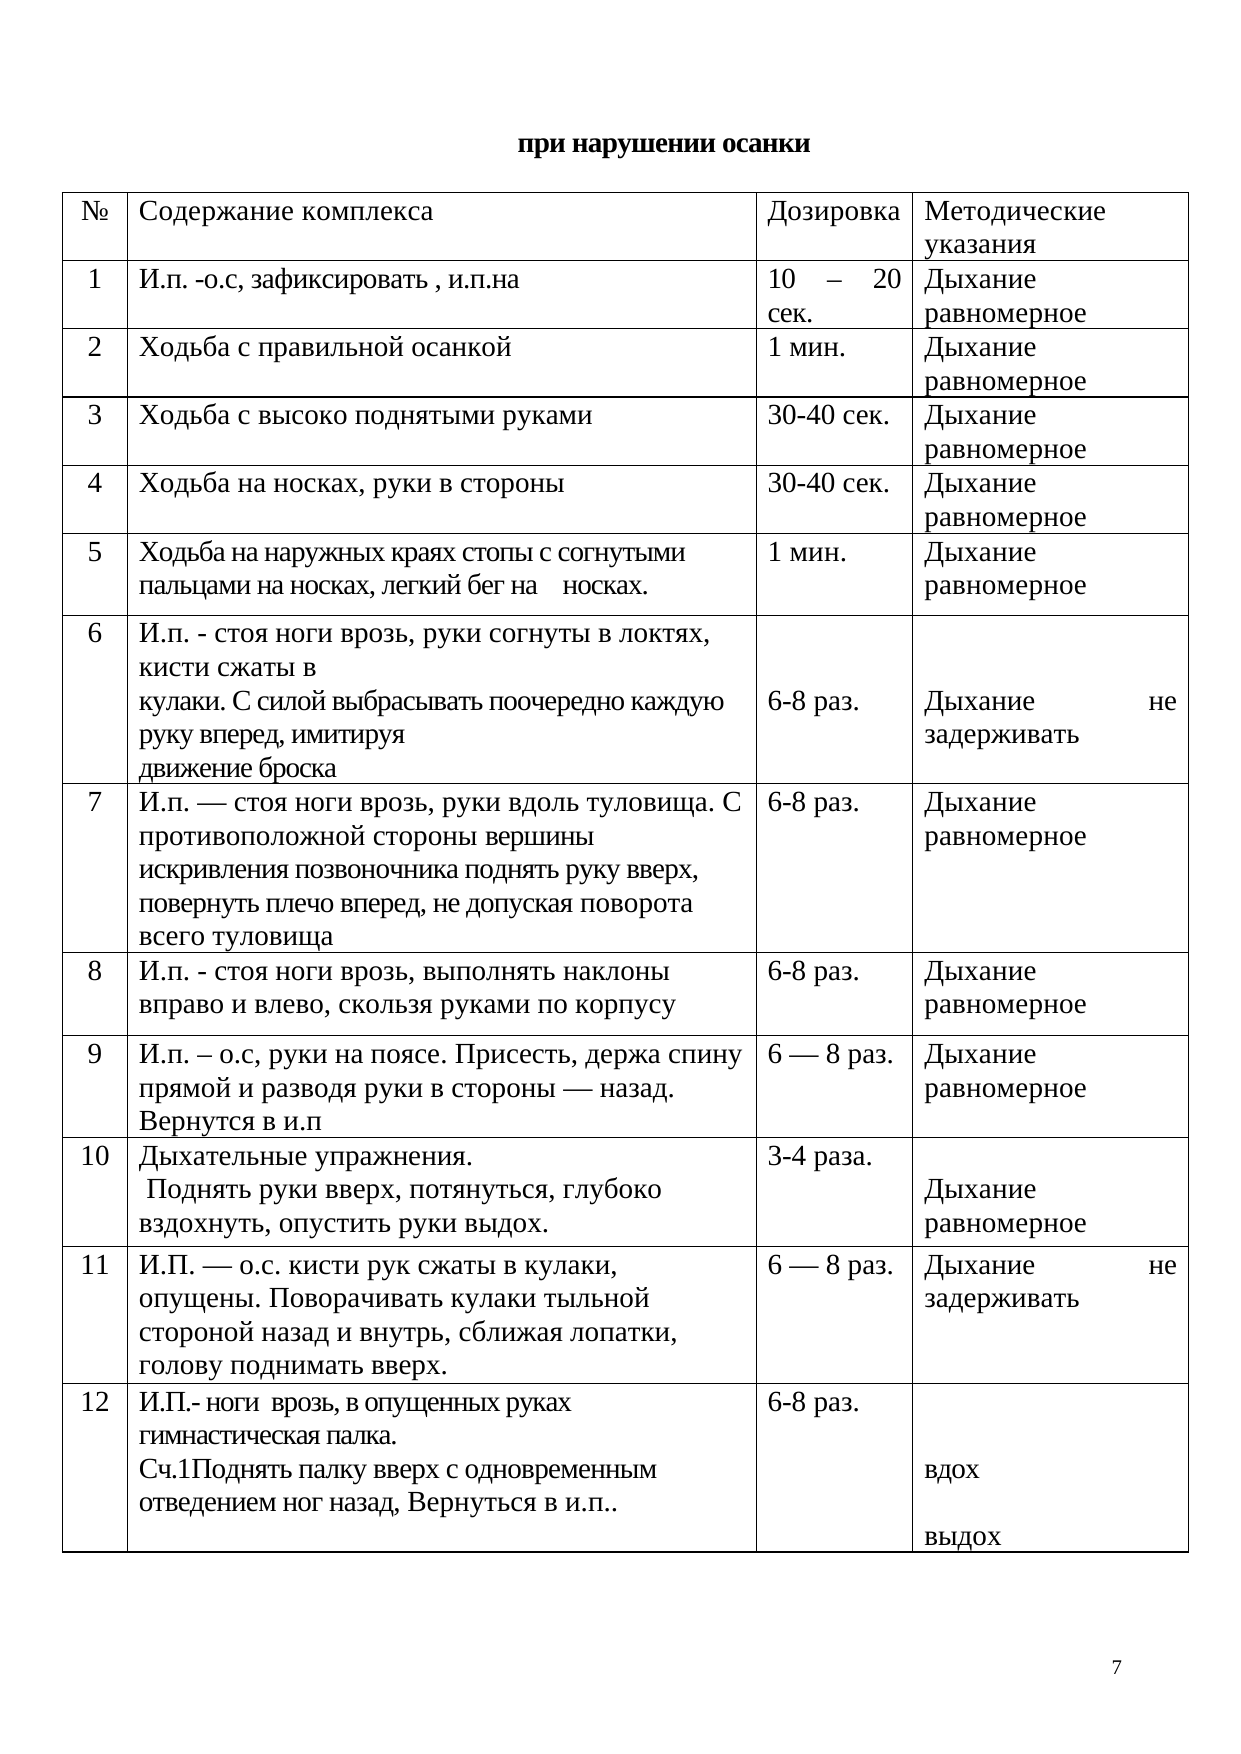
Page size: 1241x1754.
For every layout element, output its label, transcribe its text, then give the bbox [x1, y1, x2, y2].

table_cell 11 [63, 1247, 127, 1383]
table_cell 1 [63, 261, 127, 328]
table_cell И.п. -о.с, зафиксировать , и.п.на [128, 261, 756, 328]
table_cell 9 [63, 1036, 127, 1137]
table_cell 30-40 сек. [757, 398, 912, 464]
table_cell Ходьба на носках, руки в стороны [128, 466, 756, 533]
table_cell 6 — 8 раз. [757, 1247, 912, 1383]
table_cell 6-8 раз. [757, 784, 912, 952]
table_cell 1 мин. [757, 534, 912, 614]
table_cell И.П. — о.с. кисти рук сжаты в кулаки, опущены. Поворачивать кулаки тыльной стороной назад и внутрь, сближая лопатки, голову поднимать вверх. [128, 1247, 756, 1383]
table_cell И.п. — стоя ноги врозь, руки вдоль туловища. С противоположной стороны вершины искривления позвоночника поднять руку вверх, повернуть плечо вперед, не допуская поворота всего туловища [128, 784, 756, 952]
table_cell И.п. - стоя ноги врозь, руки согнуты в локтях, кисти сжаты в кулаки. С силой выбрасывать поочередно каждую руку вперед, имитируя движение броска [128, 616, 756, 783]
table_cell Дыхание не задерживать [913, 1247, 1188, 1383]
table_cell Дыхание равномерное [913, 1036, 1188, 1137]
table_header Дозировка [757, 193, 912, 260]
table_cell 3-4 раза. [757, 1138, 912, 1246]
table_cell Дыхание равномерное [913, 534, 1188, 614]
table_cell 7 [63, 784, 127, 952]
table_cell Дыхание равномерное [913, 398, 1188, 464]
table_cell Дыхание равномерное [913, 261, 1188, 328]
table_cell вдох выдох [913, 1384, 1188, 1551]
table_cell Ходьба с высоко поднятыми руками [128, 398, 756, 464]
table_cell И.п. – о.с, руки на поясе. Присесть, держа спину прямой и разводя руки в стороны — назад. Вернутся в и.п [128, 1036, 756, 1137]
table_cell 10 – 20 сек. [757, 261, 912, 328]
table_cell 6-8 раз. [757, 953, 912, 1035]
table_cell Дыхание не задерживать [913, 616, 1188, 783]
table_header Содержание комплекса [128, 193, 756, 260]
table_cell Ходьба на наружных краях стопы с согнутыми пальцами на носках, легкий бег на носках. [128, 534, 756, 614]
table_cell Дыхание равномерное [913, 329, 1188, 396]
table_cell 5 [63, 534, 127, 614]
table_cell Дыхание равномерное [913, 1138, 1188, 1246]
table_cell 6-8 раз. [757, 1384, 912, 1551]
table_cell 12 [63, 1384, 127, 1551]
table_header Методические указания [913, 193, 1188, 260]
table_cell 4 [63, 466, 127, 533]
table_cell 2 [63, 329, 127, 396]
table_cell Дыхание равномерное [913, 953, 1188, 1035]
table_cell Дыхательные упражнения. Поднять руки вверх, потянуться, глубоко вздохнуть, опустить руки выдох. [128, 1138, 756, 1246]
table_cell 6 — 8 раз. [757, 1036, 912, 1137]
table_cell Дыхание равномерное [913, 466, 1188, 533]
table_cell 3 [63, 398, 127, 464]
table_cell 8 [63, 953, 127, 1035]
table_header № [63, 193, 127, 260]
table_cell 30-40 сек. [757, 466, 912, 533]
table_cell 1 мин. [757, 329, 912, 396]
table_cell Дыхание равномерное [913, 784, 1188, 952]
table_cell 6-8 раз. [757, 616, 912, 783]
table_cell 6 [63, 616, 127, 783]
table_cell И.П.- ноги врозь, в опущенных руках гимнастическая палка. Сч.1Поднять палку вверх с одновременным отведением ног назад, Вернуться в и.п.. [128, 1384, 756, 1551]
text при нарушении осанки [207, 125, 1122, 158]
table_cell И.п. - стоя ноги врозь, выполнять наклоны вправо и влево, скользя руками по корпусу [128, 953, 756, 1035]
table_cell 10 [63, 1138, 127, 1246]
table_cell Ходьба с правильной осанкой [128, 329, 756, 396]
